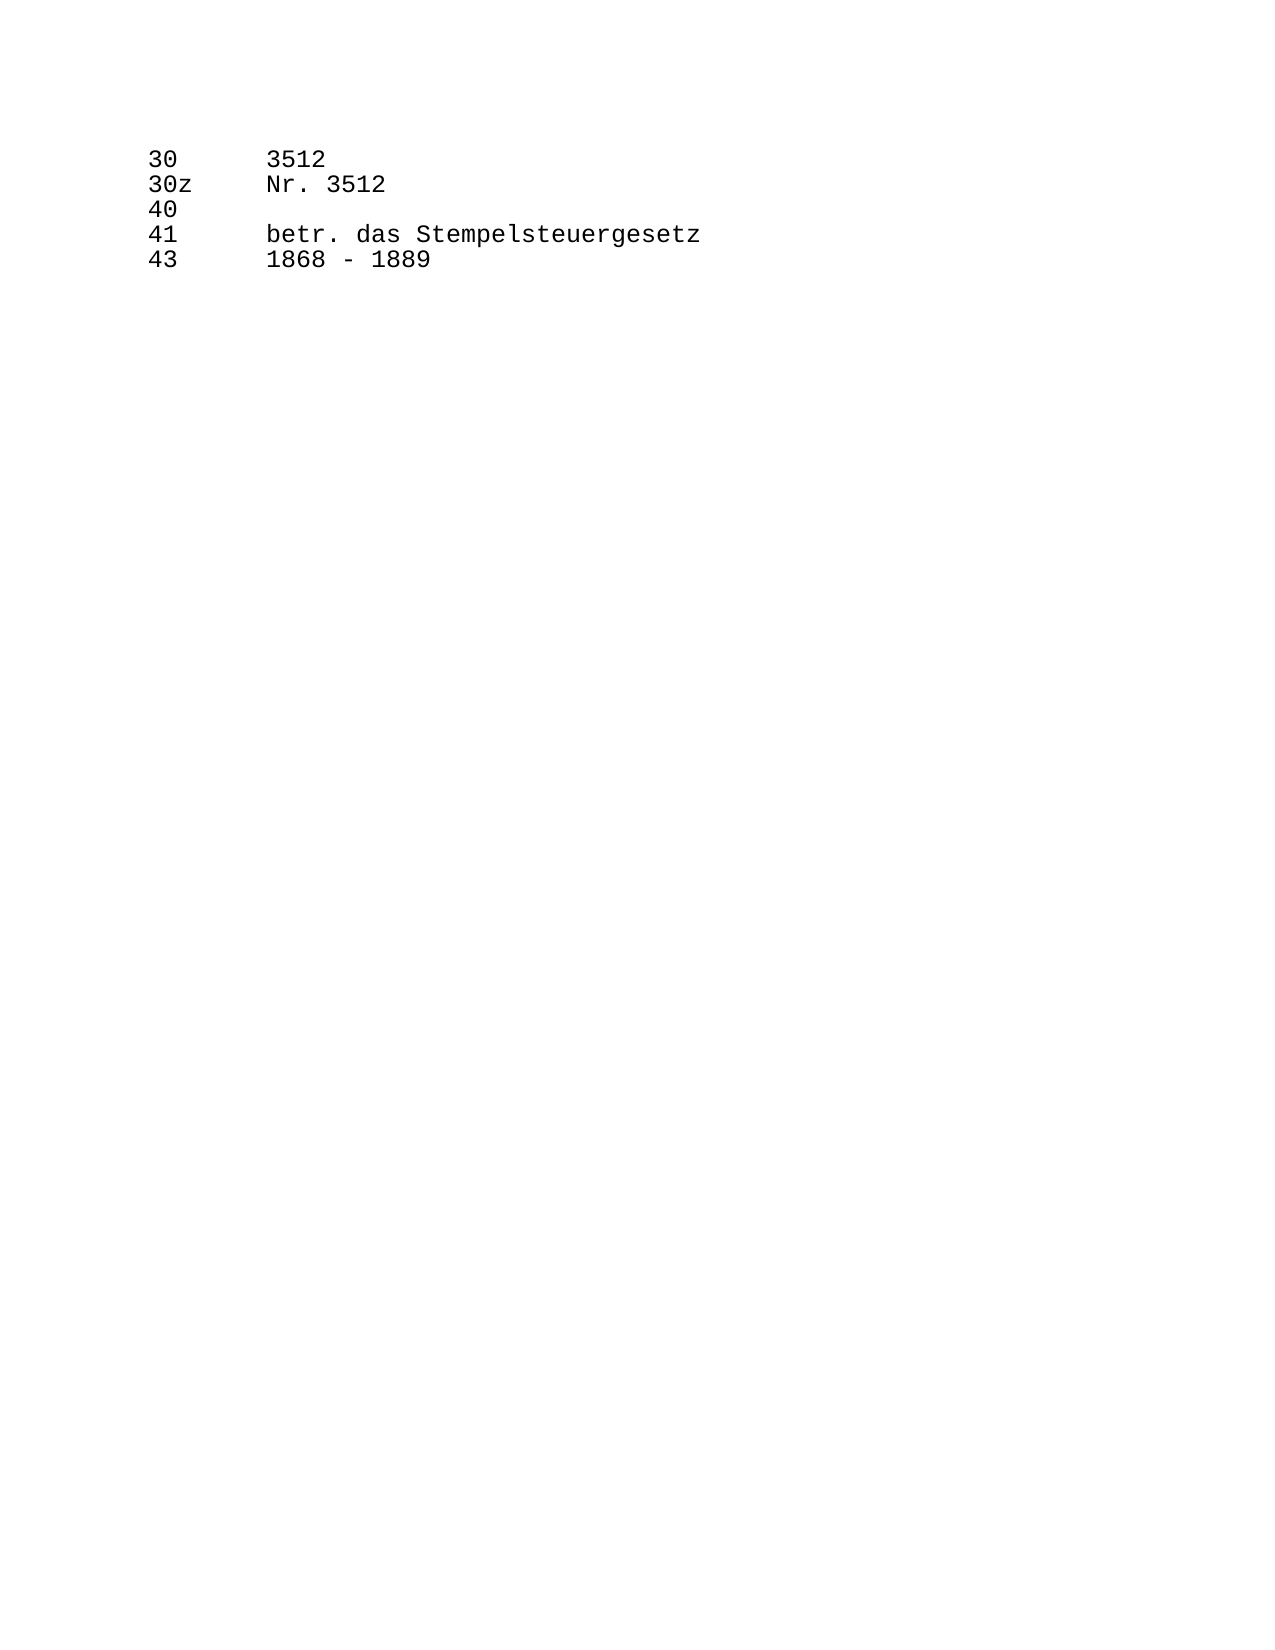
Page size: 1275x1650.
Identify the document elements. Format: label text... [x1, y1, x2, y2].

text 30 3512 [148, 148, 1127, 173]
text 40 <-> [148, 198, 1127, 223]
text 30z Nr. 3512 [148, 173, 1127, 198]
text 43 1868 - 1889 [148, 248, 1127, 273]
text 41 betr. das s[Stempelsteuergesetz]s [148, 223, 1127, 248]
